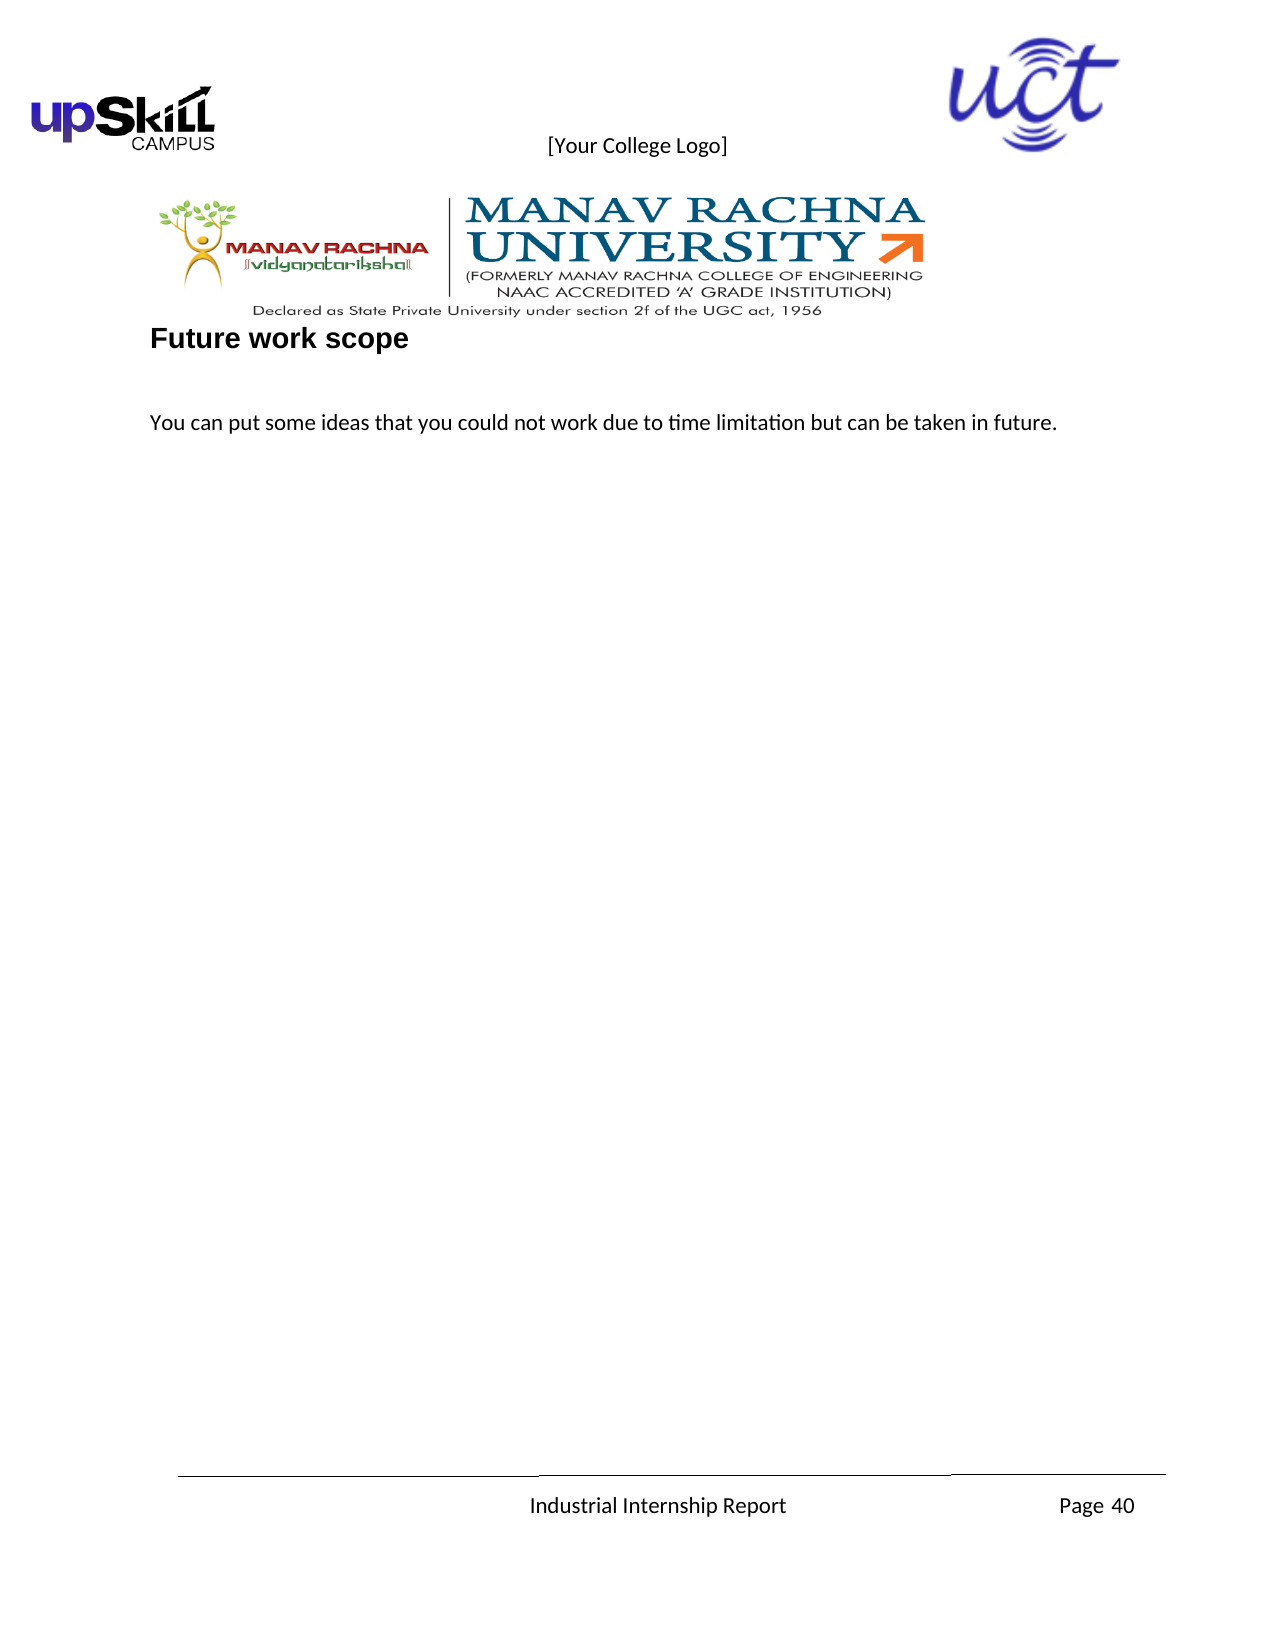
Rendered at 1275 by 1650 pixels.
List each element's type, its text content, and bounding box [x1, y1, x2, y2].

subtitle Future work scope [150, 322, 1134, 355]
picture [946, 28, 1125, 154]
text You can put some ideas that you could not work due to time limitation but can be taken in future. [150, 408, 1134, 436]
picture [150, 187, 937, 322]
picture [0, 73, 246, 154]
